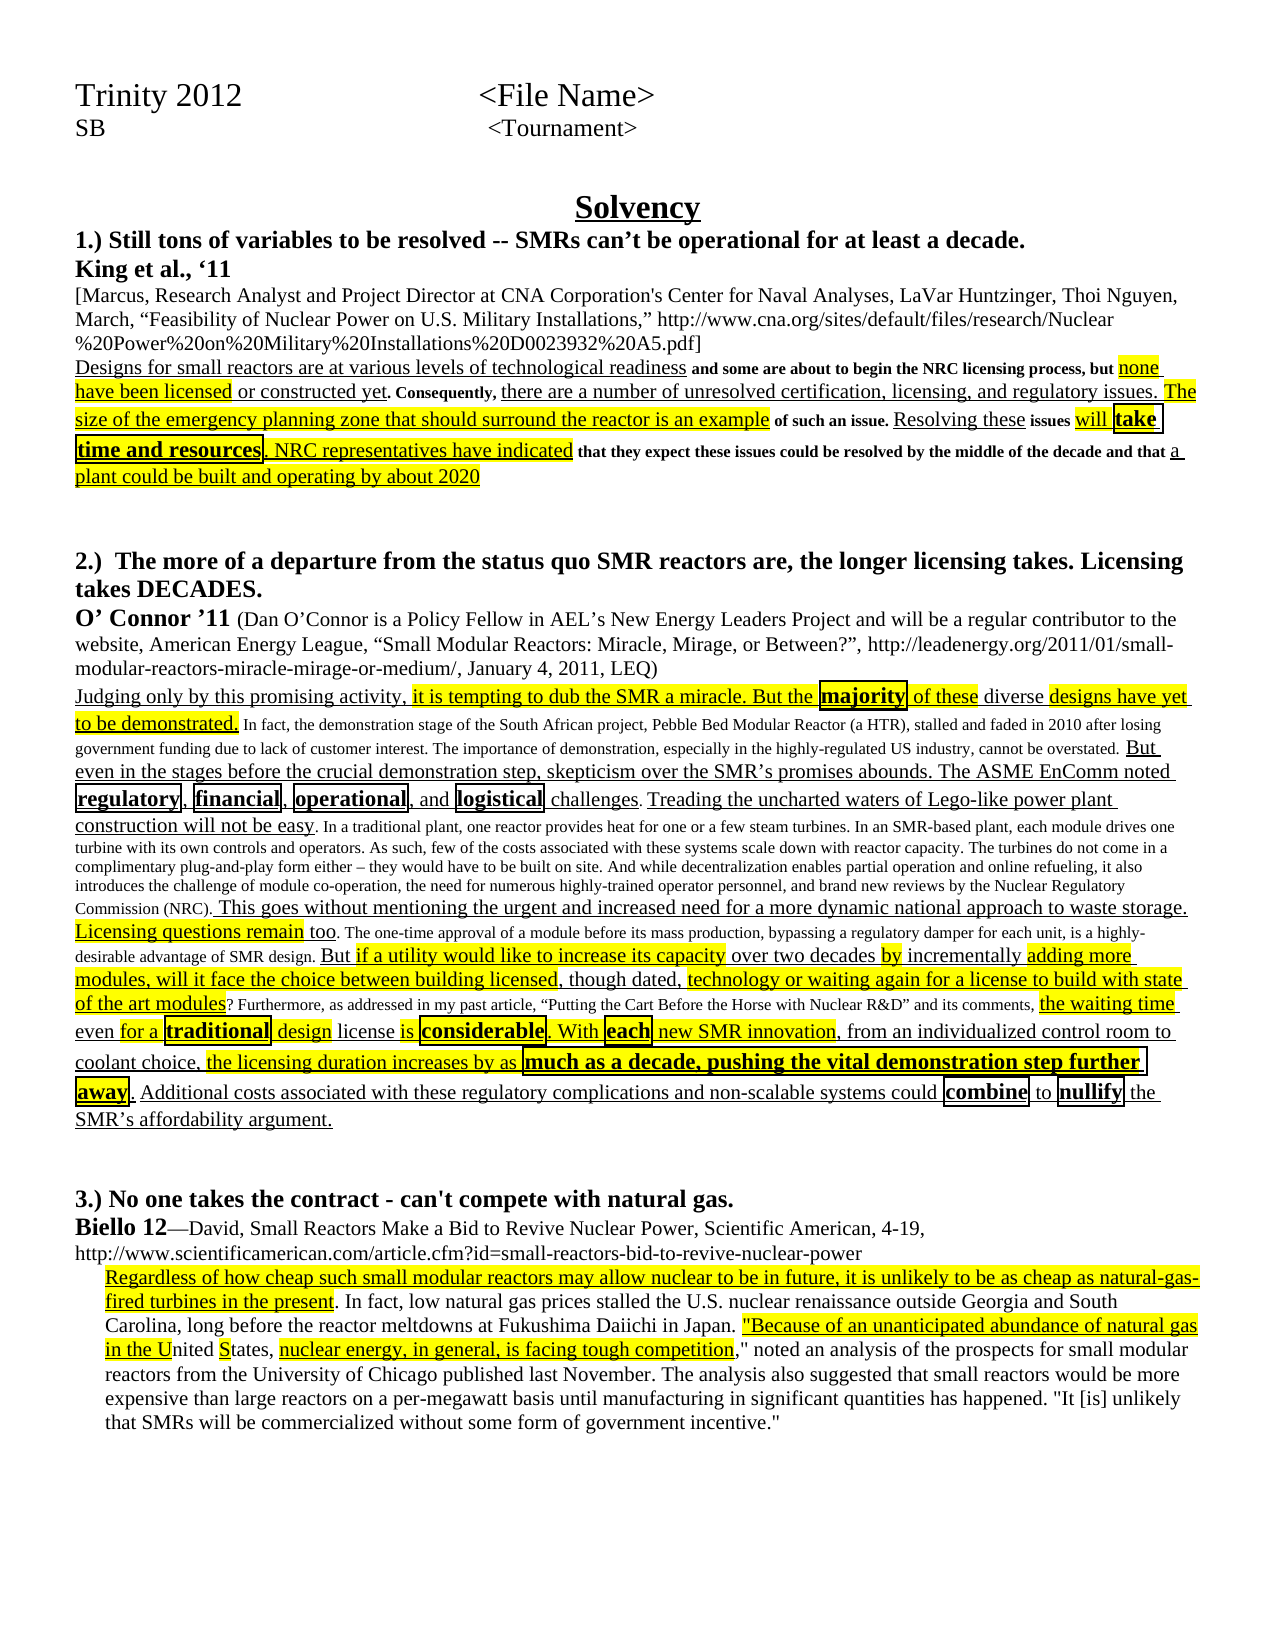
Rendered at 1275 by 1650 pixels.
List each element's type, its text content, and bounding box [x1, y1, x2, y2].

subtitle Solvency [75, 187, 1200, 225]
text 3.) No one takes the contract - can't compete with natural gas. [75, 1184, 1200, 1212]
text [Marcus, Research Analyst and Project Director at CNA Corporation's Center for Naval Analyses, LaVar Huntzinger, Thoi Nguyen, March, “Feasibility of Nuclear Power on U.S. Military Installations,” http://www.cna.org/sites/default/files/research/Nuclear%20Power%20on%20Military%20Installations%20D0023932%20A5.pdf] [75, 283, 1200, 355]
text 2.) The more of a departure from the status quo SMR reactors are, the longer licensing takes. Licensing takes DECADES. [75, 546, 1200, 603]
text O’ Connor ’11 (Dan O’Connor is a Policy Fellow in AEL’s New Energy Leaders Project and will be a regular contributor to the website, American Energy League, “Small Modular Reactors: Miracle, Mirage, or Between?”, http://leadenergy.org/2011/01/small-modular-reactors-miracle-mirage-or-medium/, January 4, 2011, LEQ) [75, 603, 1200, 680]
text Regardless of how cheap such small modular reactors may allow nuclear to be in future, it is unlikely to be as cheap as natural-gas-fired turbines in the present. In fact, low natural gas prices stalled the U.S. nuclear renaissance outside Georgia and South Carolina, long before the reactor meltdowns at Fukushima Daiichi in Japan. "Because of an unanticipated abundance of natural gas in the United States, nuclear energy, in general, is facing tough competition," noted an analysis of the prospects for small modular reactors from the University of Chicago published last November. The analysis also suggested that small reactors would be more expensive than large reactors on a per-megawatt basis until manufacturing in significant quantities has happened. "It [is] unlikely that SMRs will be commercialized without some form of government incentive." [105, 1289, 1200, 1434]
text King et al., ‘11 [75, 254, 1200, 283]
text Biello 12—David, Small Reactors Make a Bid to Revive Nuclear Power, Scientific American, 4-19, http://www.scientificamerican.com/article.cfm?id=small-reactors-bid-to-revive-nuclear-power [75, 1212, 1200, 1265]
text Judging only by this promising activity, it is tempting to dub the SMR a miracle. But the majority of these diverse designs have yet to be demonstrated. In fact, the demonstration stage of the South African project, Pebble Bed Modular Reactor (a HTR), stalled and faded in 2010 after losing government funding due to lack of customer interest. The importance of demonstration, especially in the highly-regulated US industry, cannot be overstated. But even in the stages before the crucial demonstration step, skepticism over the SMR’s promises abounds. The ASME EnComm noted regulatory, financial, operational, and logistical challenges. Treading the uncharted waters of Lego-like power plant construction will not be easy. In a traditional plant, one reactor provides heat for one or a few steam turbines. In an SMR-based plant, each module drives one turbine with its own controls and operators. As such, few of the costs associated with these systems scale down with reactor capacity. The turbines do not come in a complimentary plug-and-play form either – they would have to be built on site. And while decentralization enables partial operation and online refueling, it also introduces the challenge of module co-operation, the need for numerous highly-trained operator personnel, and brand new reviews by the Nuclear Regulatory Commission (NRC). This goes without mentioning the urgent and increased need for a more dynamic national approach to waste storage. Licensing questions remain too. The one-time approval of a module before its mass production, bypassing a regulatory damper for each unit, is a highly-desirable advantage of SMR design. But if a utility would like to increase its capacity over two decades by incrementally adding more modules, will it face the choice between building licensed, though dated, technology or waiting again for a license to build with state of the art modules? Furthermore, as addressed in my past article, “Putting the Cart Before the Horse with Nuclear R&D” and its comments, the waiting time even for a traditional design license is considerable. With each new SMR innovation, from an individualized control room to coolant choice, the licensing duration increases by as much as a decade, pushing the vital demonstration step further away. Additional costs associated with these regulatory complications and non-scalable systems could combine to nullify the SMR’s affordability argument. [75, 680, 1200, 1131]
text Designs for small reactors are at various levels of technological readiness and some are about to begin the NRC licensing process, but none have been licensed or constructed yet. Consequently, there are a number of unresolved certification, licensing, and regulatory issues. The size of the emergency planning zone that should surround the reactor is an example of such an issue. Resolving these issues will take time and resources. NRC representatives have indicated that they expect these issues could be resolved by the middle of the decade and that a plant could be built and operating by about 2020 [75, 355, 1200, 488]
text 1.) Still tons of variables to be resolved -- SMRs can’t be operational for at least a decade. [75, 225, 1200, 254]
